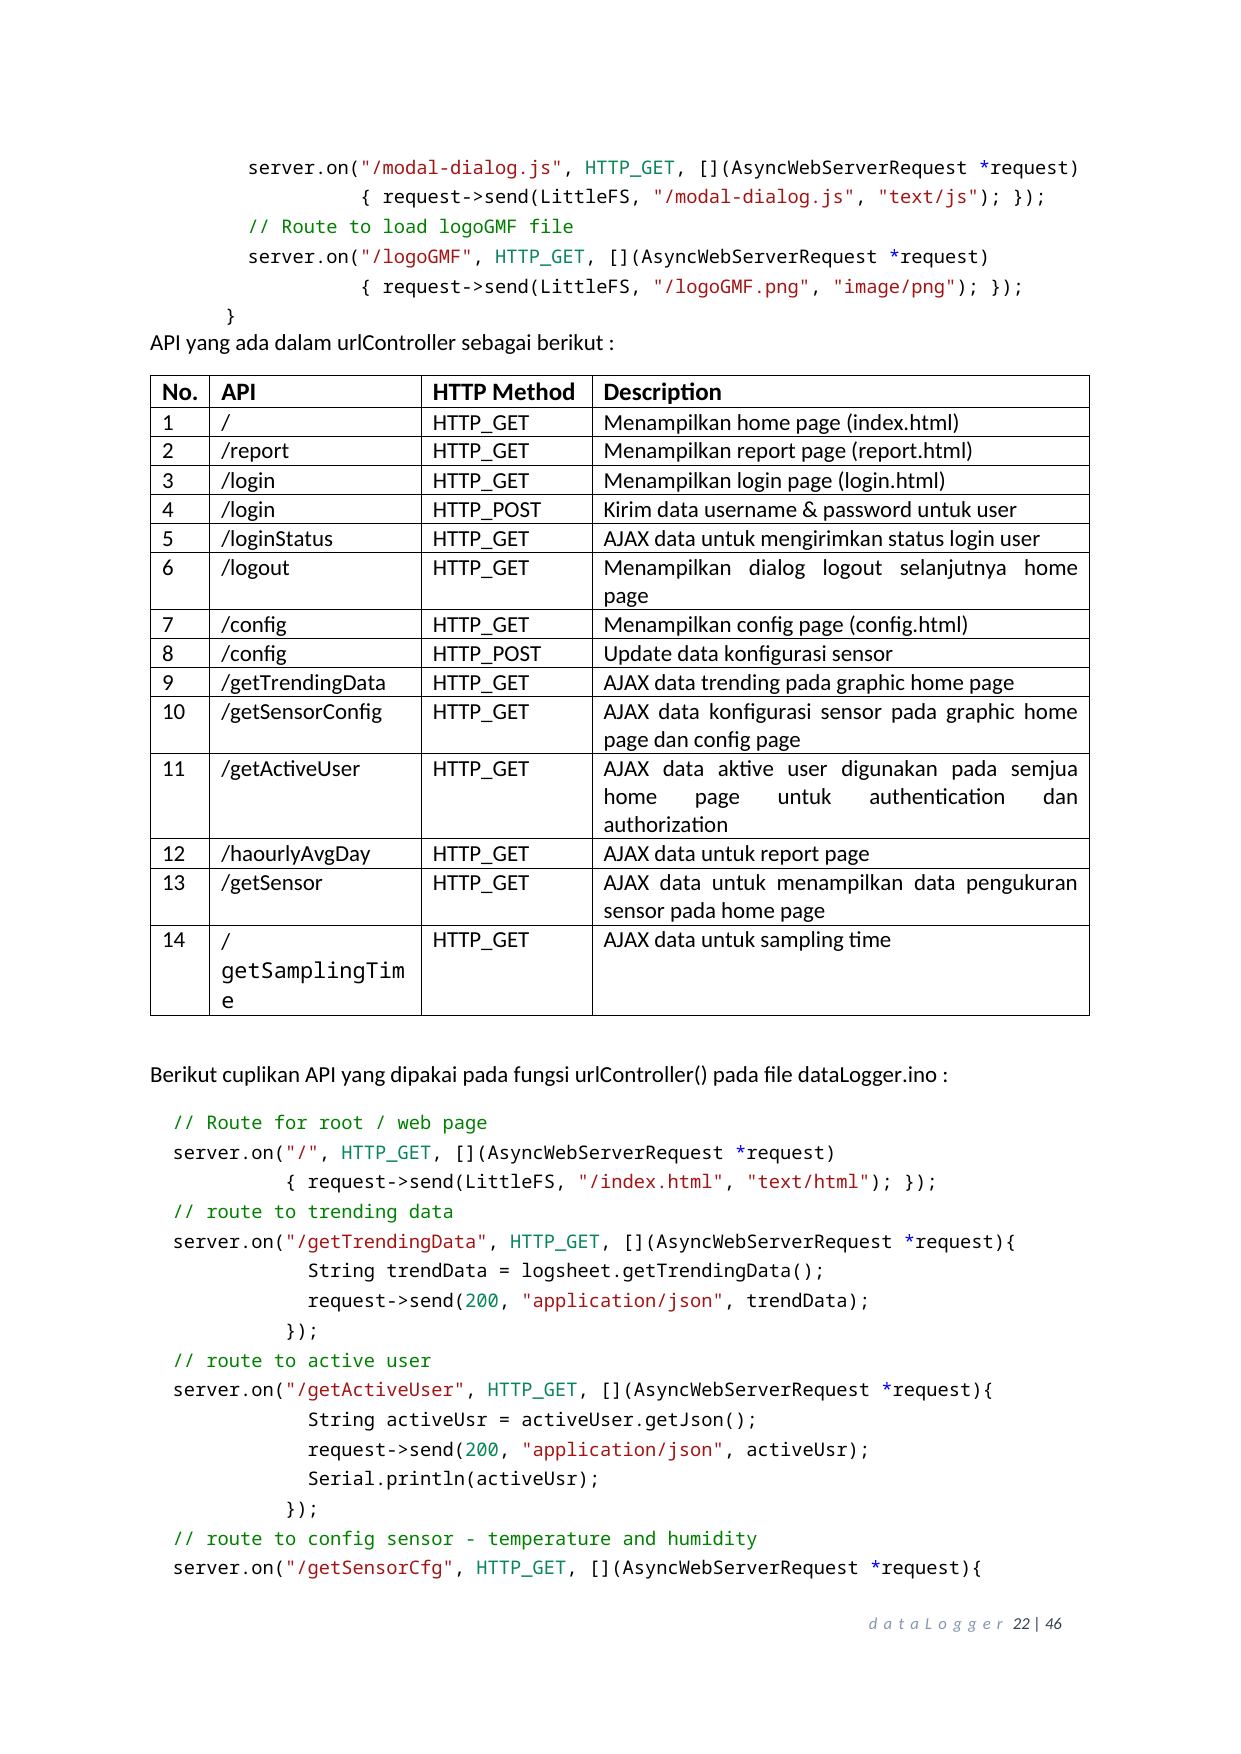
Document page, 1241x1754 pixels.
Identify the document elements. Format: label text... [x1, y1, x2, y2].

table_header API [210, 376, 421, 407]
table_cell /loginStatus [210, 524, 421, 552]
table_cell /config [210, 610, 421, 638]
table_cell AJAX data konfigurasi sensor pada graphic home page dan config page [593, 697, 1089, 753]
text server.on("/getTrendingData", HTTP_GET, [](AsyncWebServerRequest *request){ [150, 1224, 1090, 1254]
table_cell AJAX data trending pada graphic home page [593, 668, 1089, 696]
text Berikut cuplikan API yang dipakai pada fungsi urlController() pada file dataLogger.ino : [150, 1061, 1090, 1088]
table_cell 8 [151, 639, 209, 667]
table_cell 5 [151, 524, 209, 552]
table_cell AJAX data untuk report page [593, 839, 1089, 867]
table_cell 6 [151, 553, 209, 609]
text // Route to load logoGMF file [225, 209, 1090, 239]
table_cell Menampilkan dialog logout selanjutnya home page [593, 553, 1089, 609]
table_cell /getActiveUser [210, 754, 421, 838]
table_cell /getSensor [210, 869, 421, 924]
table_cell HTTP_GET [422, 524, 592, 552]
text { request->send(LittleFS, "/logoGMF.png", "image/png"); }); [225, 269, 1090, 298]
table_cell 12 [151, 839, 209, 867]
table_cell 4 [151, 495, 209, 523]
table_cell HTTP_GET [422, 839, 592, 867]
table_cell /login [210, 466, 421, 494]
table_cell HTTP_POST [422, 639, 592, 667]
table_cell 7 [151, 610, 209, 638]
text }); [150, 1313, 1090, 1343]
table_cell HTTP_GET [422, 869, 592, 924]
text { request->send(LittleFS, "/modal-dialog.js", "text/js"); }); [225, 180, 1090, 209]
text API yang ada dalam urlController sebagai berikut : [150, 328, 1090, 356]
table_cell HTTP_GET [422, 754, 592, 838]
table_cell HTTP_GET [422, 610, 592, 638]
text // route to config sensor - temperature and humidity [150, 1521, 1090, 1551]
table_cell HTTP_GET [422, 466, 592, 494]
table_cell Menampilkan report page (report.html) [593, 437, 1089, 465]
text // route to active user [150, 1343, 1090, 1372]
table_cell 3 [151, 466, 209, 494]
table_cell /getTrendingData [210, 668, 421, 696]
table_cell 9 [151, 668, 209, 696]
table_cell 2 [151, 437, 209, 465]
table_cell /logout [210, 553, 421, 609]
text server.on("/modal-dialog.js", HTTP_GET, [](AsyncWebServerRequest *request) [225, 150, 1090, 180]
table_cell AJAX data aktive user digunakan pada semjua home page untuk authentication dan authorization [593, 754, 1089, 838]
table_cell /login [210, 495, 421, 523]
text request->send(200, "application/json", trendData); [150, 1283, 1090, 1313]
table_cell Kirim data username & password untuk user [593, 495, 1089, 523]
text // Route for root / web page [150, 1105, 1090, 1135]
text { request->send(LittleFS, "/index.html", "text/html"); }); [150, 1164, 1090, 1194]
text server.on("/getActiveUser", HTTP_GET, [](AsyncWebServerRequest *request){ [150, 1372, 1090, 1402]
text // route to trending data [150, 1194, 1090, 1224]
table_cell HTTP_GET [422, 697, 592, 753]
table_cell HTTP_GET [422, 553, 592, 609]
table_cell Update data konfigurasi sensor [593, 639, 1089, 667]
table_cell Menampilkan home page (index.html) [593, 408, 1089, 436]
table_cell HTTP_POST [422, 495, 592, 523]
text request->send(200, "application/json", activeUsr); [150, 1432, 1090, 1461]
text Serial.println(activeUsr); [150, 1461, 1090, 1491]
table_cell AJAX data untuk mengirimkan status login user [593, 524, 1089, 552]
table_cell HTTP_GET [422, 437, 592, 465]
text } [225, 298, 1090, 328]
table_cell 11 [151, 754, 209, 838]
table_cell 14 [151, 926, 209, 1015]
table_header HTTP Method [422, 376, 592, 407]
table_cell /report [210, 437, 421, 465]
table_header No. [151, 376, 209, 407]
table_cell HTTP_GET [422, 926, 592, 1015]
table_cell AJAX data untuk menampilkan data pengukuran sensor pada home page [593, 869, 1089, 924]
text String activeUsr = activeUser.getJson(); [150, 1402, 1090, 1432]
table_cell 10 [151, 697, 209, 753]
text }); [150, 1491, 1090, 1521]
table_cell Menampilkan login page (login.html) [593, 466, 1089, 494]
table_cell Menampilkan config page (config.html) [593, 610, 1089, 638]
table_cell /config [210, 639, 421, 667]
table_header Description [593, 376, 1089, 407]
text server.on("/", HTTP_GET, [](AsyncWebServerRequest *request) [150, 1135, 1090, 1164]
text server.on("/getSensorCfg", HTTP_GET, [](AsyncWebServerRequest *request){ [150, 1551, 1090, 1580]
table_cell /getSensorConfig [210, 697, 421, 753]
table_cell 13 [151, 869, 209, 924]
table_cell AJAX data untuk sampling time [593, 926, 1089, 1015]
table_cell / [210, 408, 421, 436]
table_cell 1 [151, 408, 209, 436]
table_cell /haourlyAvgDay [210, 839, 421, 867]
text server.on("/logoGMF", HTTP_GET, [](AsyncWebServerRequest *request) [225, 239, 1090, 269]
table_cell HTTP_GET [422, 668, 592, 696]
table_cell HTTP_GET [422, 408, 592, 436]
text String trendData = logsheet.getTrendingData(); [150, 1254, 1090, 1283]
